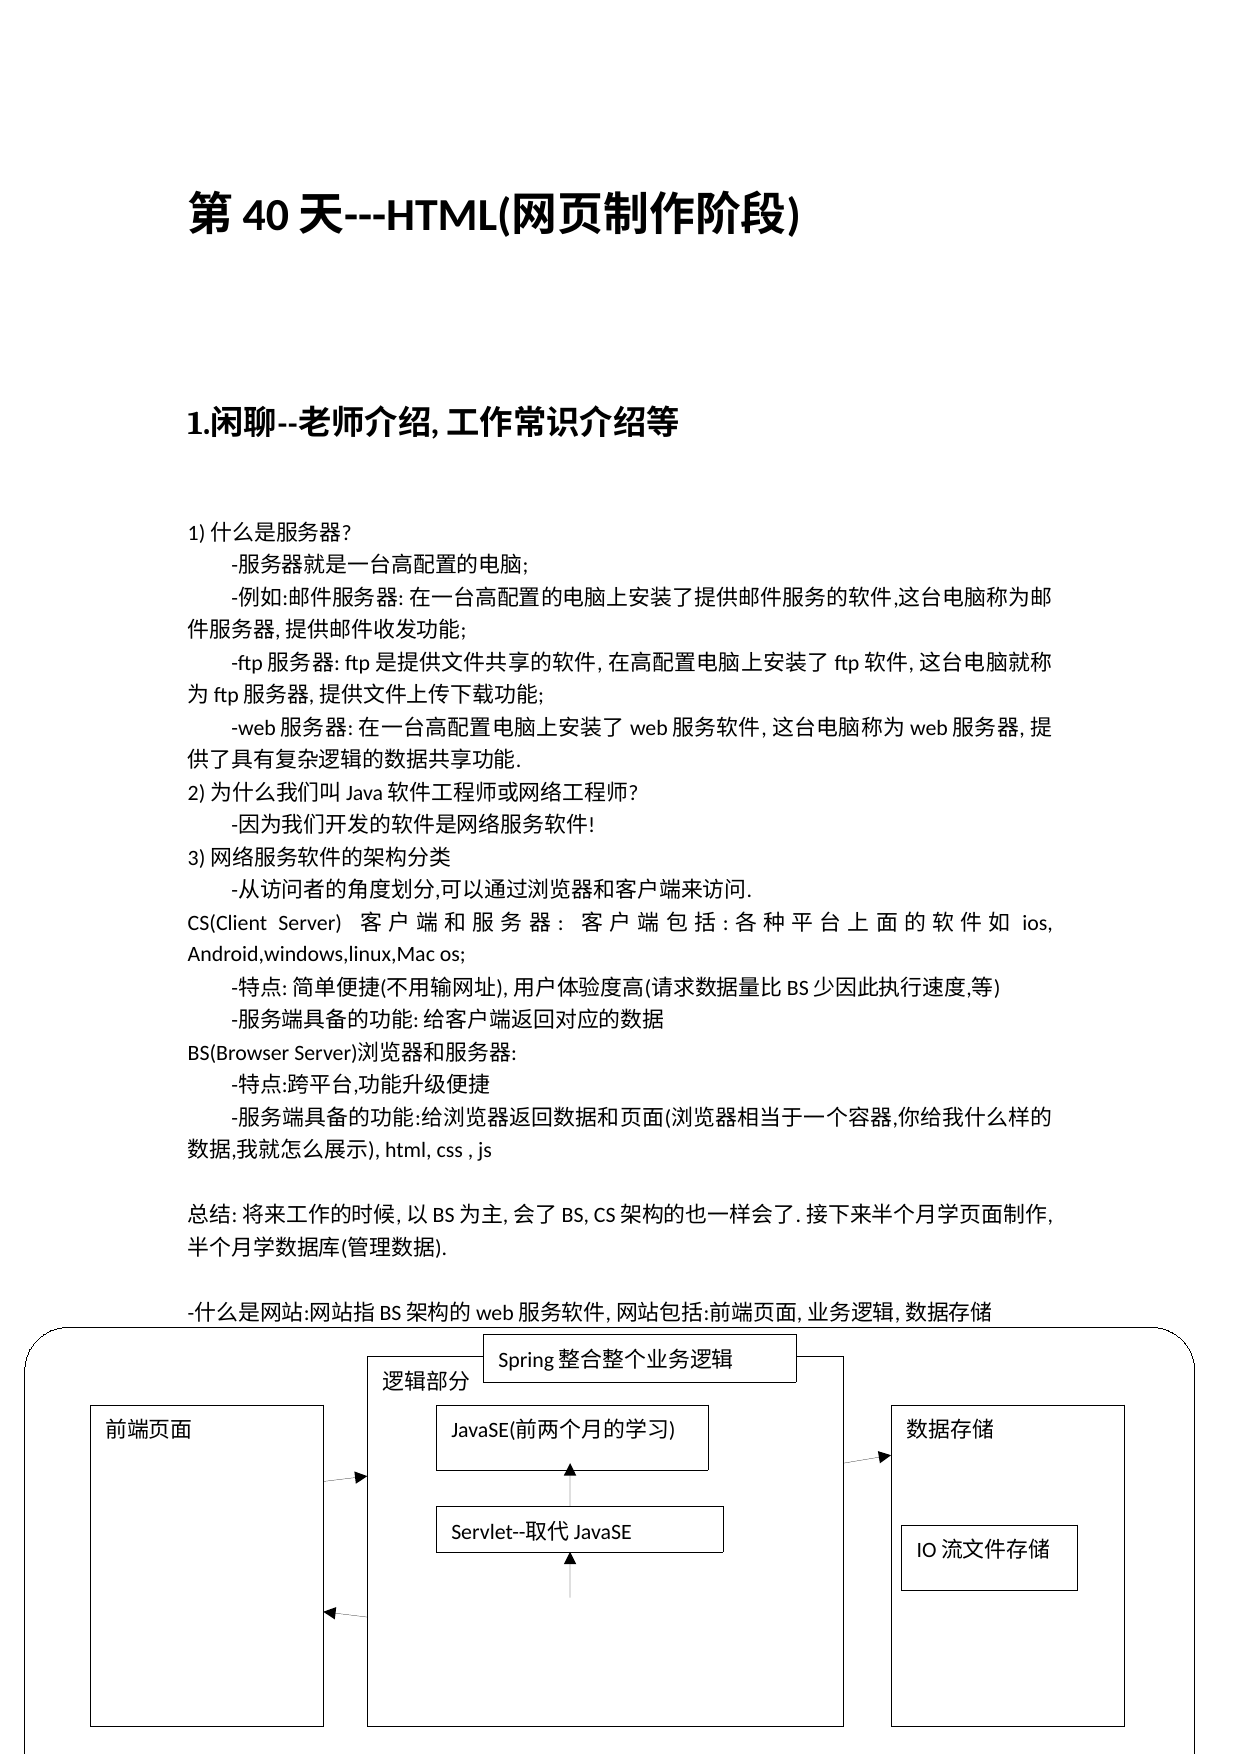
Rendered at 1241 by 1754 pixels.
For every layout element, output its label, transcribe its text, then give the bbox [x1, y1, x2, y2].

text -服务端具备的功能:给浏览器返回数据和页面(浏览器相当于一个容器,你给我什么样的数据,我就怎么展示), html, css , js [187, 1099, 1053, 1164]
text -服务器就是一台高配置的电脑; [187, 547, 1053, 579]
text 总结: 将来工作的时候, 以BS为主, 会了BS, CS架构的也一样会了. 接下来半个月学页面制作, 半个月学数据库(管理数据). [187, 1197, 1053, 1262]
text 3) 网络服务软件的架构分类 [187, 839, 1053, 872]
text 2) 为什么我们叫Java软件工程师或网络工程师? [187, 774, 1053, 807]
subtitle 1.闲聊--老师介绍, 工作常识介绍等 [187, 387, 1053, 452]
text -特点: 简单便捷(不用输网址), 用户体验度高(请求数据量比BS少因此执行速度,等) [187, 969, 1053, 1002]
text BS(Browser Server)浏览器和服务器: [187, 1034, 1053, 1067]
subtitle 第40天---HTML(网页制作阶段) [187, 162, 1053, 259]
text -ftp服务器: ftp是提供文件共享的软件, 在高配置电脑上安装了ftp软件, 这台电脑就称为ftp服务器, 提供文件上传下载功能; [187, 644, 1053, 709]
text CS(Client Server) 客户端和服务器: 客户端包括:各种平台上面的软件如ios, Android,windows,linux,Mac os; [187, 904, 1053, 969]
text -例如:邮件服务器: 在一台高配置的电脑上安装了提供邮件服务的软件,这台电脑称为邮件服务器, 提供邮件收发功能; [187, 579, 1053, 644]
text -因为我们开发的软件是网络服务软件! [187, 807, 1053, 839]
text 1) 什么是服务器? [187, 514, 1053, 547]
text -web服务器: 在一台高配置电脑上安装了web服务软件, 这台电脑称为web服务器, 提供了具有复杂逻辑的数据共享功能. [187, 709, 1053, 774]
text -特点:跨平台,功能升级便捷 [187, 1067, 1053, 1099]
text -什么是网站:网站指BS架构的web服务软件, 网站包括:前端页面, 业务逻辑, 数据存储 [187, 1294, 1053, 1327]
text -从访问者的角度划分,可以通过浏览器和客户端来访问. [187, 872, 1053, 904]
text -服务端具备的功能: 给客户端返回对应的数据 [187, 1002, 1053, 1034]
